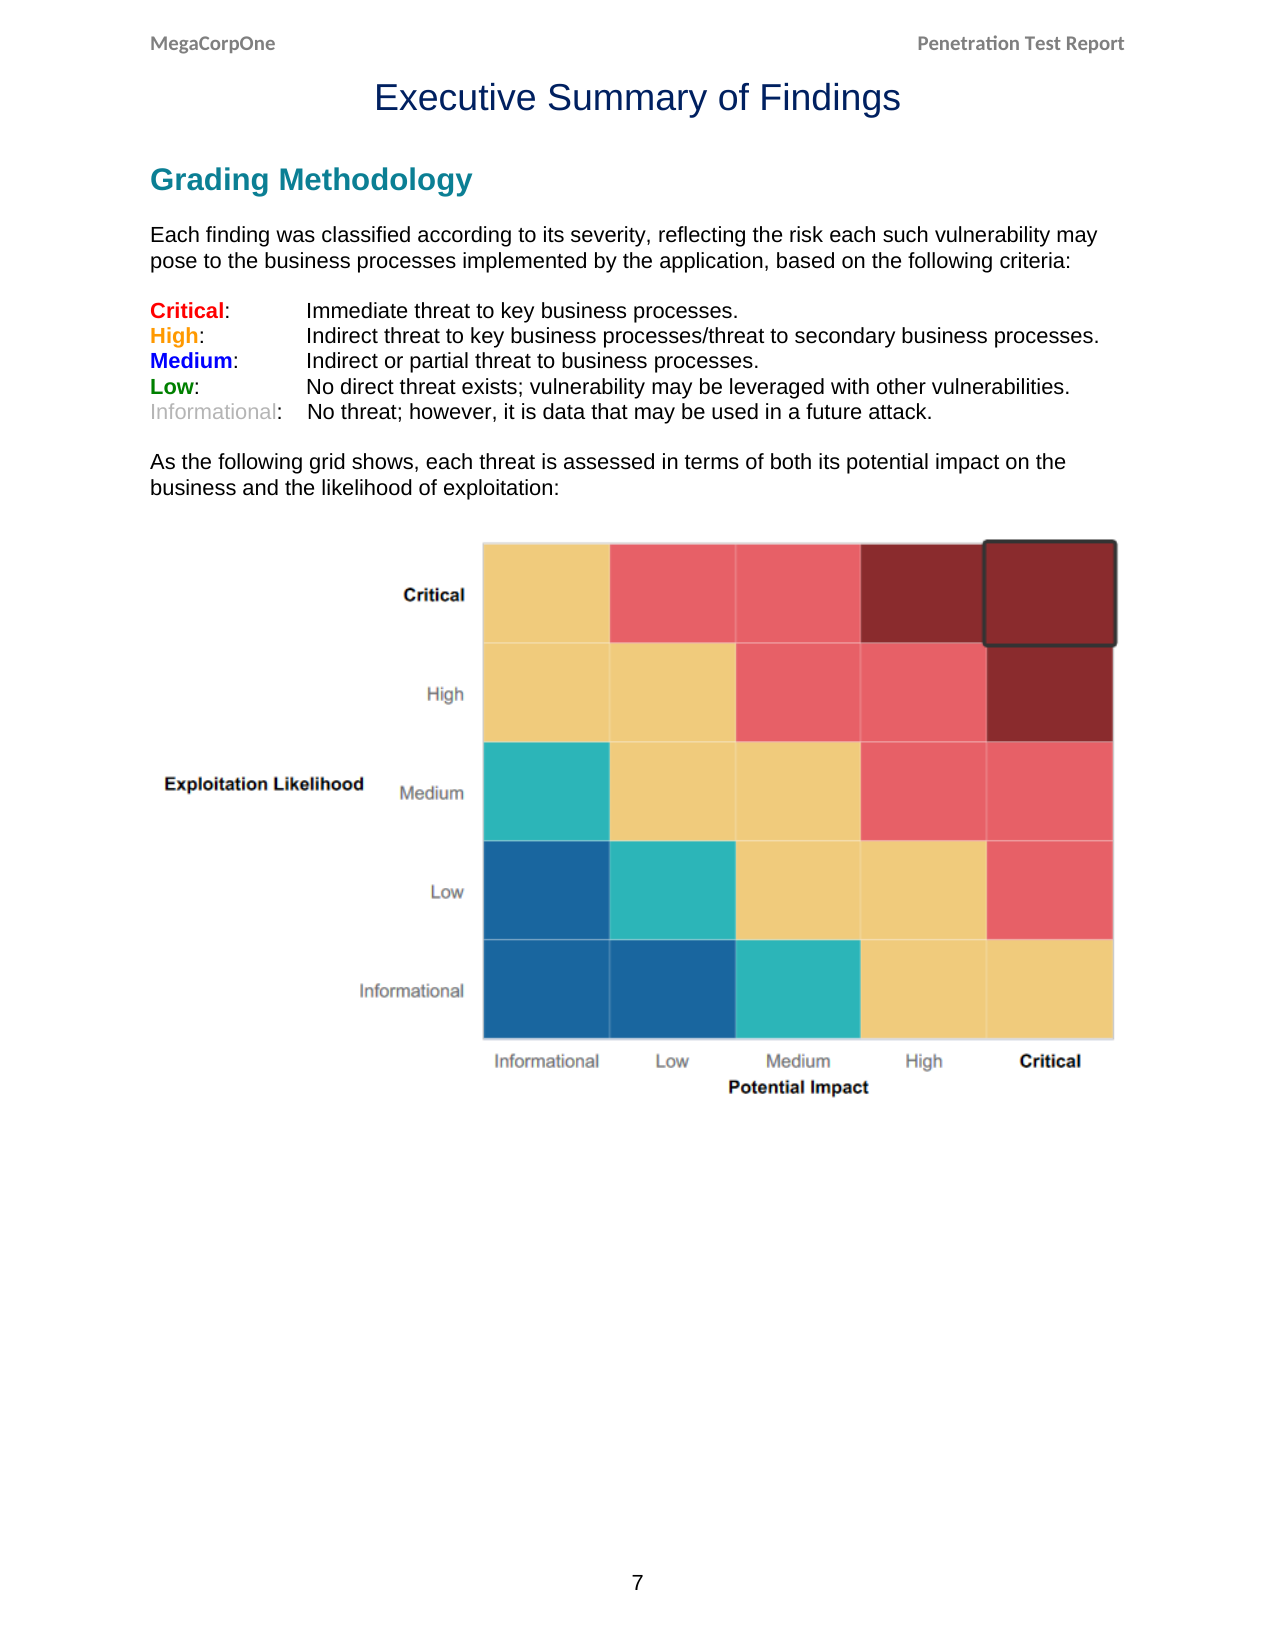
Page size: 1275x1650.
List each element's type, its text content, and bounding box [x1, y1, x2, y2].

text Medium: Indirect or partial threat to business processes. [150, 348, 1125, 374]
text Each finding was classified according to its severity, reflecting the risk each such vulnerability may pose to the business processes implemented by the application, based on the following criteria: [150, 222, 1125, 273]
picture [150, 525, 1125, 1107]
subtitle Grading Methodology [150, 161, 1125, 197]
text As the following grid shows, each threat is assessed in terms of both its potential impact on the business and the likelihood of exploitation: [150, 449, 1125, 500]
text Critical: Immediate threat to key business processes. [150, 298, 1125, 323]
subtitle Executive Summary of Findings [150, 75, 1125, 118]
text Informational: No threat; however, it is data that may be used in a future attack. [150, 399, 1125, 424]
text Low: No direct threat exists; vulnerability may be leveraged with other vulnerabilities. [150, 374, 1125, 399]
text High: Indirect threat to key business processes/threat to secondary business processes. [150, 323, 1125, 348]
